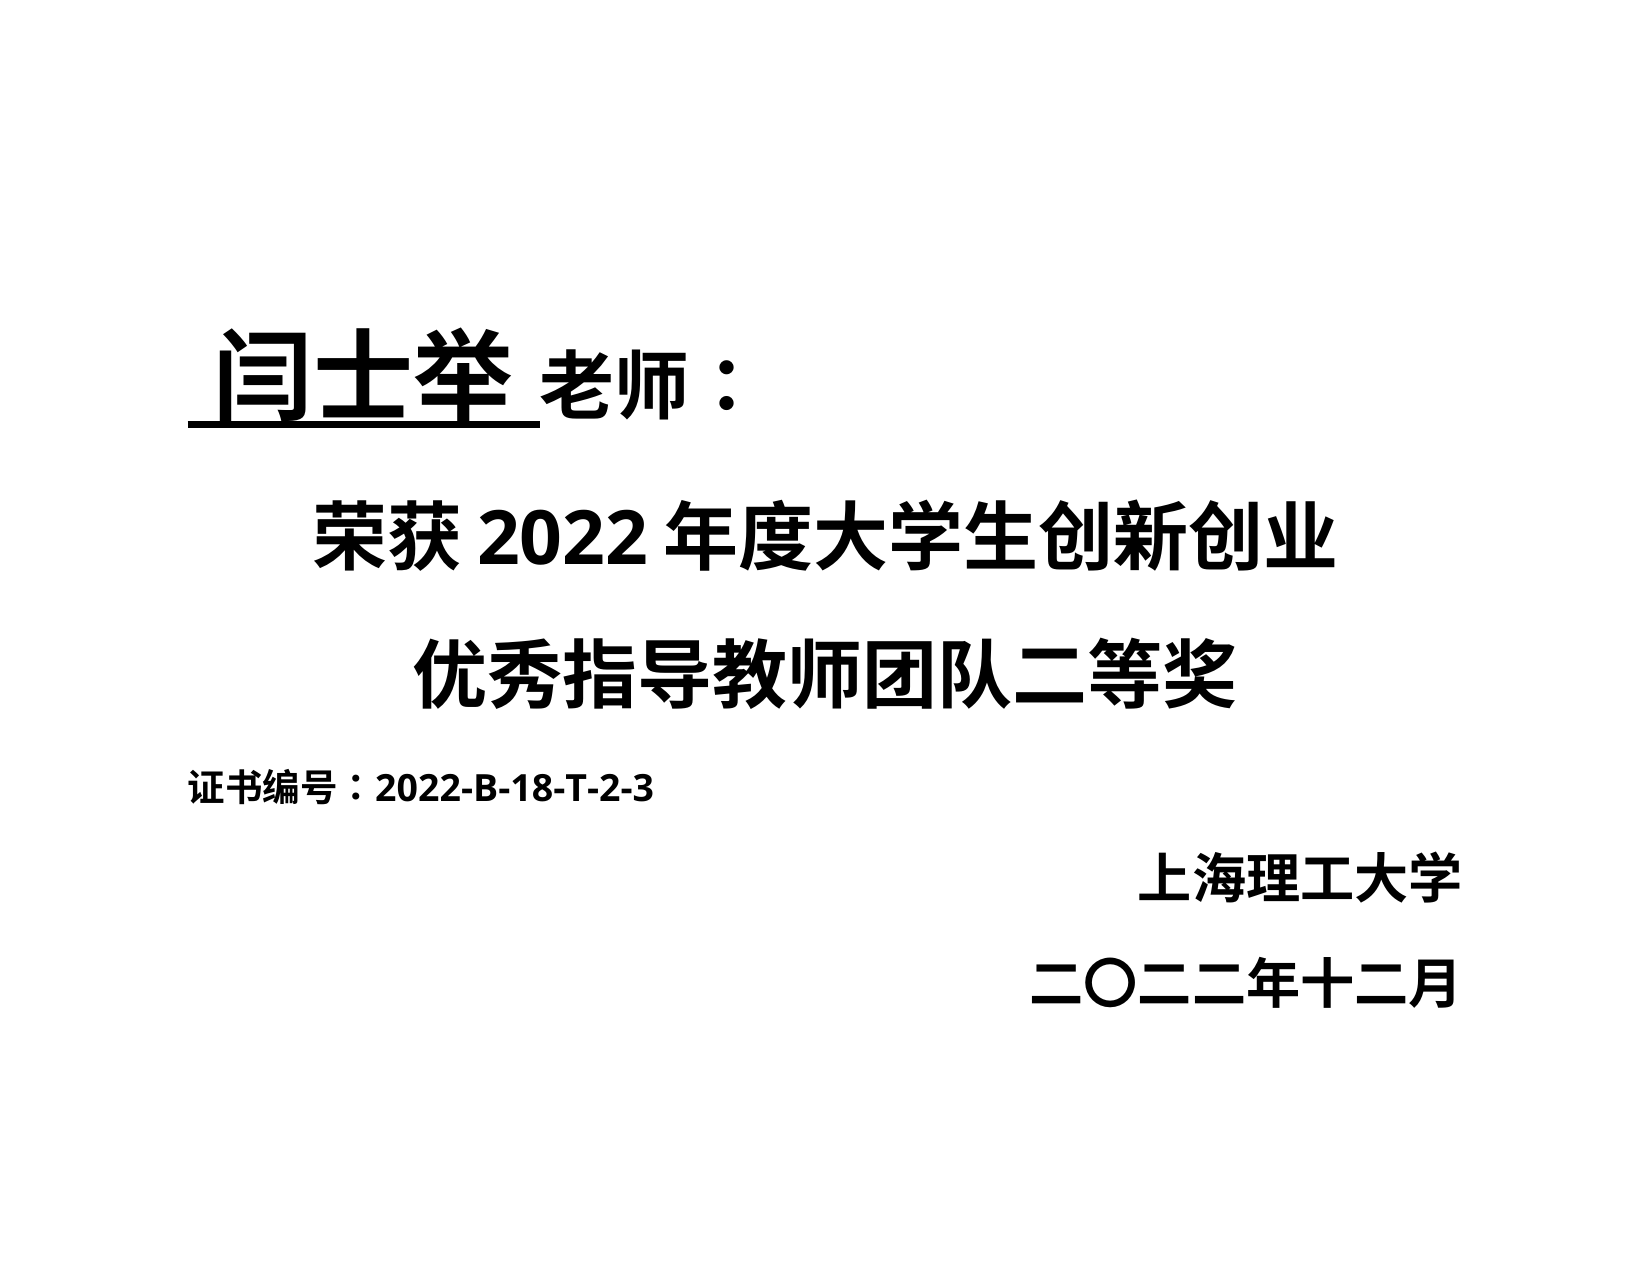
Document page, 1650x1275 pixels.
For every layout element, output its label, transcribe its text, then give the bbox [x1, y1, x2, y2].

text 优秀指导教师团队二等奖 [187, 622, 1462, 725]
text 闫士举 老师： [187, 150, 1462, 443]
text 荣获2022年度大学生创新创业 [187, 484, 1462, 586]
text 二〇二二年十二月 [187, 946, 1462, 1020]
text 证书编号：2022-B-18-T-2-3 [187, 761, 1462, 812]
text 上海理工大学 [187, 840, 1462, 914]
